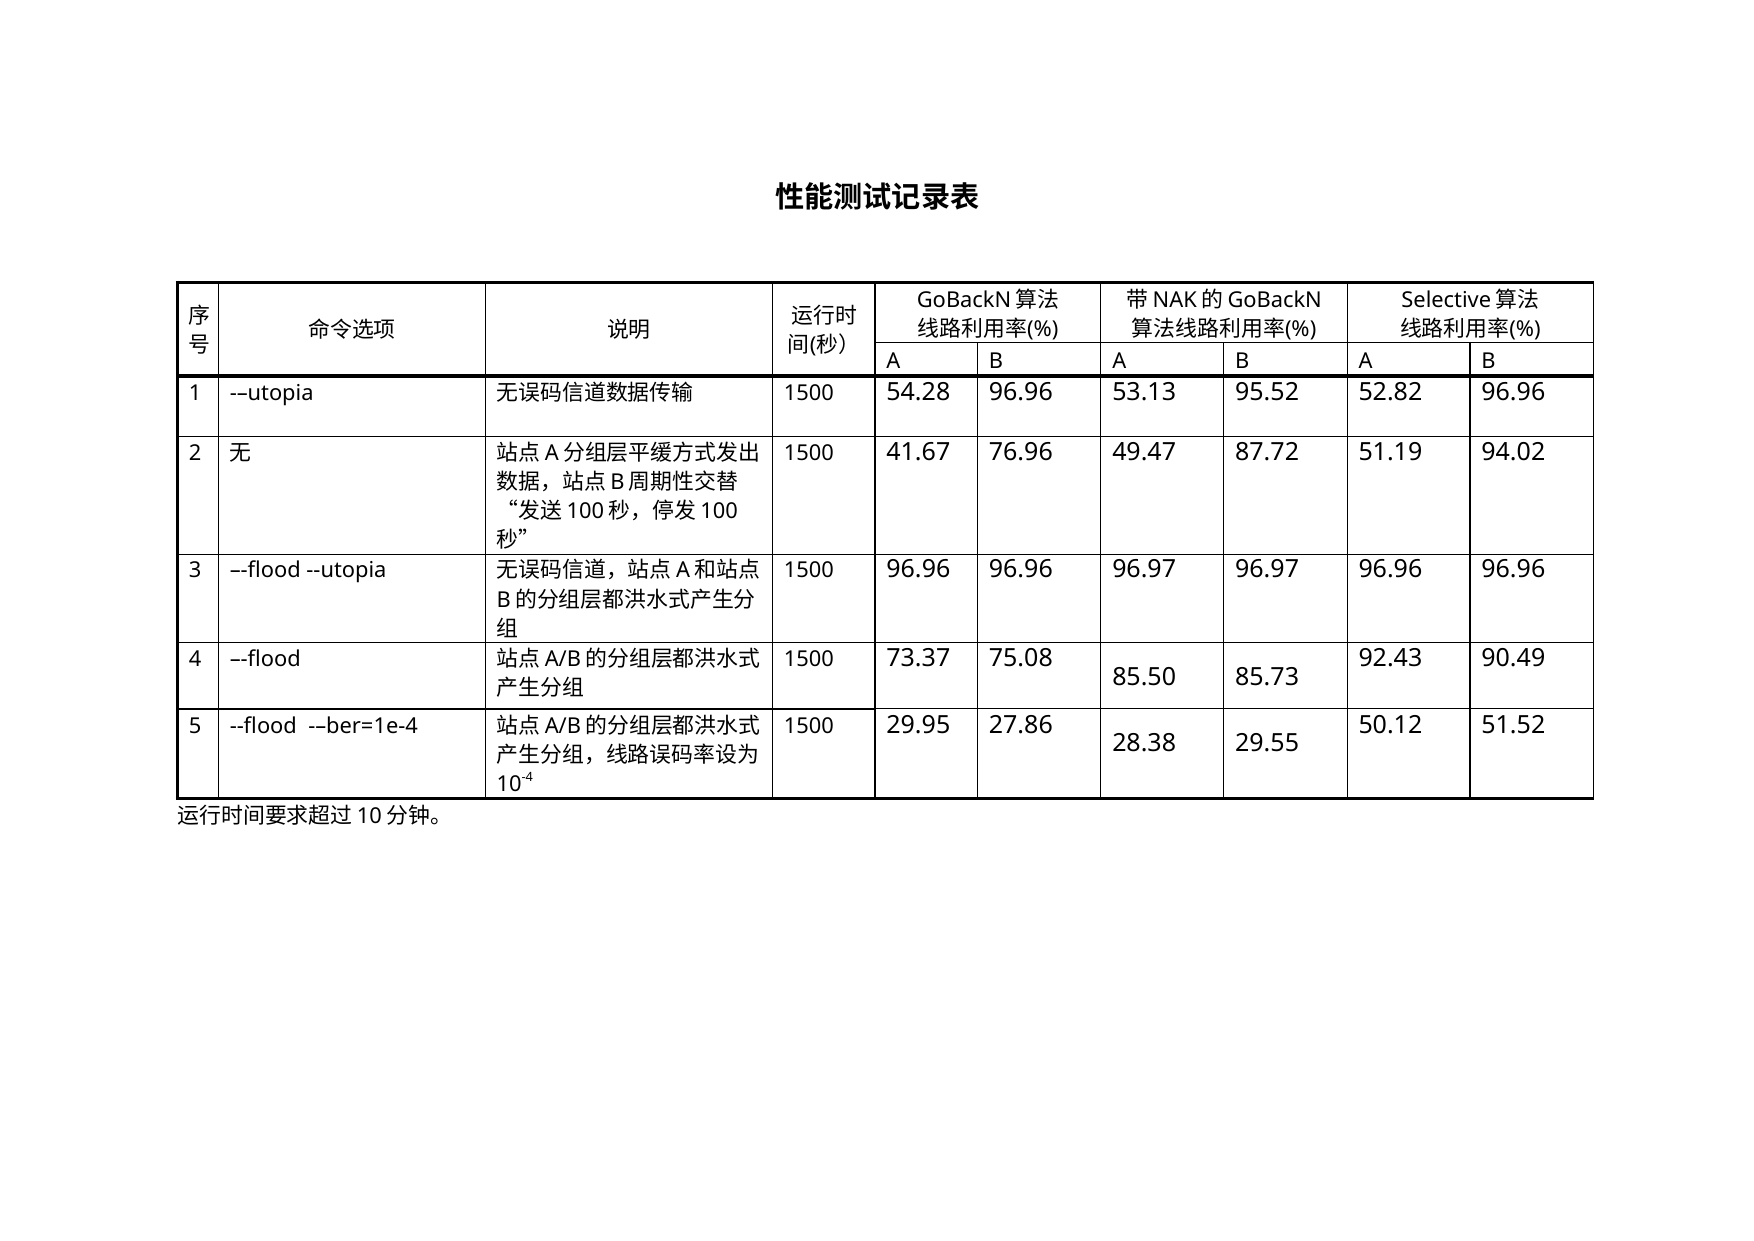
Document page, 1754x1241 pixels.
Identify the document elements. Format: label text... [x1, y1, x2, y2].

table_cell 27.86 [978, 709, 1100, 797]
table_cell 73.37 [876, 643, 977, 708]
table_cell 29.55 [1224, 709, 1347, 797]
table_cell –-flood --utopia [219, 555, 485, 642]
table_cell 92.43 [1348, 643, 1469, 708]
table_header 序号 [179, 284, 218, 374]
subtitle 性能测试记录表 [177, 162, 1577, 227]
table_cell 96.97 [1224, 555, 1347, 642]
table_cell 无误码信道，站点A和站点B的分组层都洪水式产生分组 [486, 555, 772, 642]
table_header 带NAK的GoBackN 算法线路利用率(%) [1101, 284, 1347, 342]
table_cell 96.96 [1471, 378, 1593, 436]
table_header 说明 [486, 284, 772, 374]
table_cell 96.96 [1471, 555, 1593, 642]
table_cell 96.96 [978, 378, 1100, 436]
table_cell 49.47 [1101, 437, 1223, 553]
table_cell A [1101, 343, 1223, 374]
table_cell -–utopia [219, 378, 485, 436]
table_cell 54.28 [876, 378, 977, 436]
table_cell 85.73 [1224, 643, 1347, 708]
table_cell 站点A/B的分组层都洪水式产生分组 [486, 643, 772, 708]
table_cell 90.49 [1471, 643, 1593, 708]
table_cell 站点A/B的分组层都洪水式产生分组，线路误码率设为10-4 [486, 710, 772, 797]
table_cell 96.96 [876, 555, 977, 642]
table_cell A [1348, 343, 1469, 374]
table_cell 29.95 [876, 709, 977, 797]
table_cell 5 [179, 710, 218, 797]
table_cell 1500 [773, 643, 874, 708]
table_cell 96.96 [978, 555, 1100, 642]
table_header GoBackN算法 线路利用率(%) [876, 284, 1100, 342]
table_cell 96.97 [1101, 555, 1223, 642]
text 运行时间要求超过10分钟。 [177, 800, 1577, 829]
table_cell –-flood [219, 643, 485, 708]
table_cell 1500 [773, 555, 874, 642]
table_cell 87.72 [1224, 437, 1347, 553]
table_cell 1500 [773, 710, 874, 797]
table_cell 1 [179, 378, 218, 436]
table_cell 无 [219, 437, 485, 553]
table_header 运行时间(秒） [773, 284, 874, 374]
table_cell 无误码信道数据传输 [486, 378, 772, 436]
table_cell 52.82 [1348, 378, 1469, 436]
table_cell 2 [179, 437, 218, 553]
table_cell 51.19 [1348, 437, 1469, 553]
table_cell B [1224, 343, 1347, 374]
table_cell 1500 [773, 437, 874, 553]
table_cell 站点A分组层平缓方式发出数据，站点B周期性交替“发送100秒，停发100秒” [486, 437, 772, 553]
table_cell 96.96 [1348, 555, 1469, 642]
table_cell A [876, 343, 977, 374]
table_cell 28.38 [1101, 709, 1223, 797]
table_cell B [978, 343, 1100, 374]
table_header Selective算法 线路利用率(%) [1348, 284, 1593, 342]
table_cell 4 [179, 643, 218, 708]
table_cell 41.67 [876, 437, 977, 553]
table_cell 75.08 [978, 643, 1100, 708]
table_cell 95.52 [1224, 378, 1347, 436]
table_cell B [1471, 343, 1593, 374]
table_cell 3 [179, 555, 218, 642]
table_cell 94.02 [1471, 437, 1593, 553]
table_cell 1500 [773, 378, 874, 436]
table_cell --flood -–ber=1e-4 [219, 710, 485, 797]
table_cell 50.12 [1348, 709, 1469, 797]
table_cell 85.50 [1101, 643, 1223, 708]
table_cell 51.52 [1471, 709, 1593, 797]
table_cell 76.96 [978, 437, 1100, 553]
table_header 命令选项 [219, 284, 485, 374]
table_cell 53.13 [1101, 378, 1223, 436]
